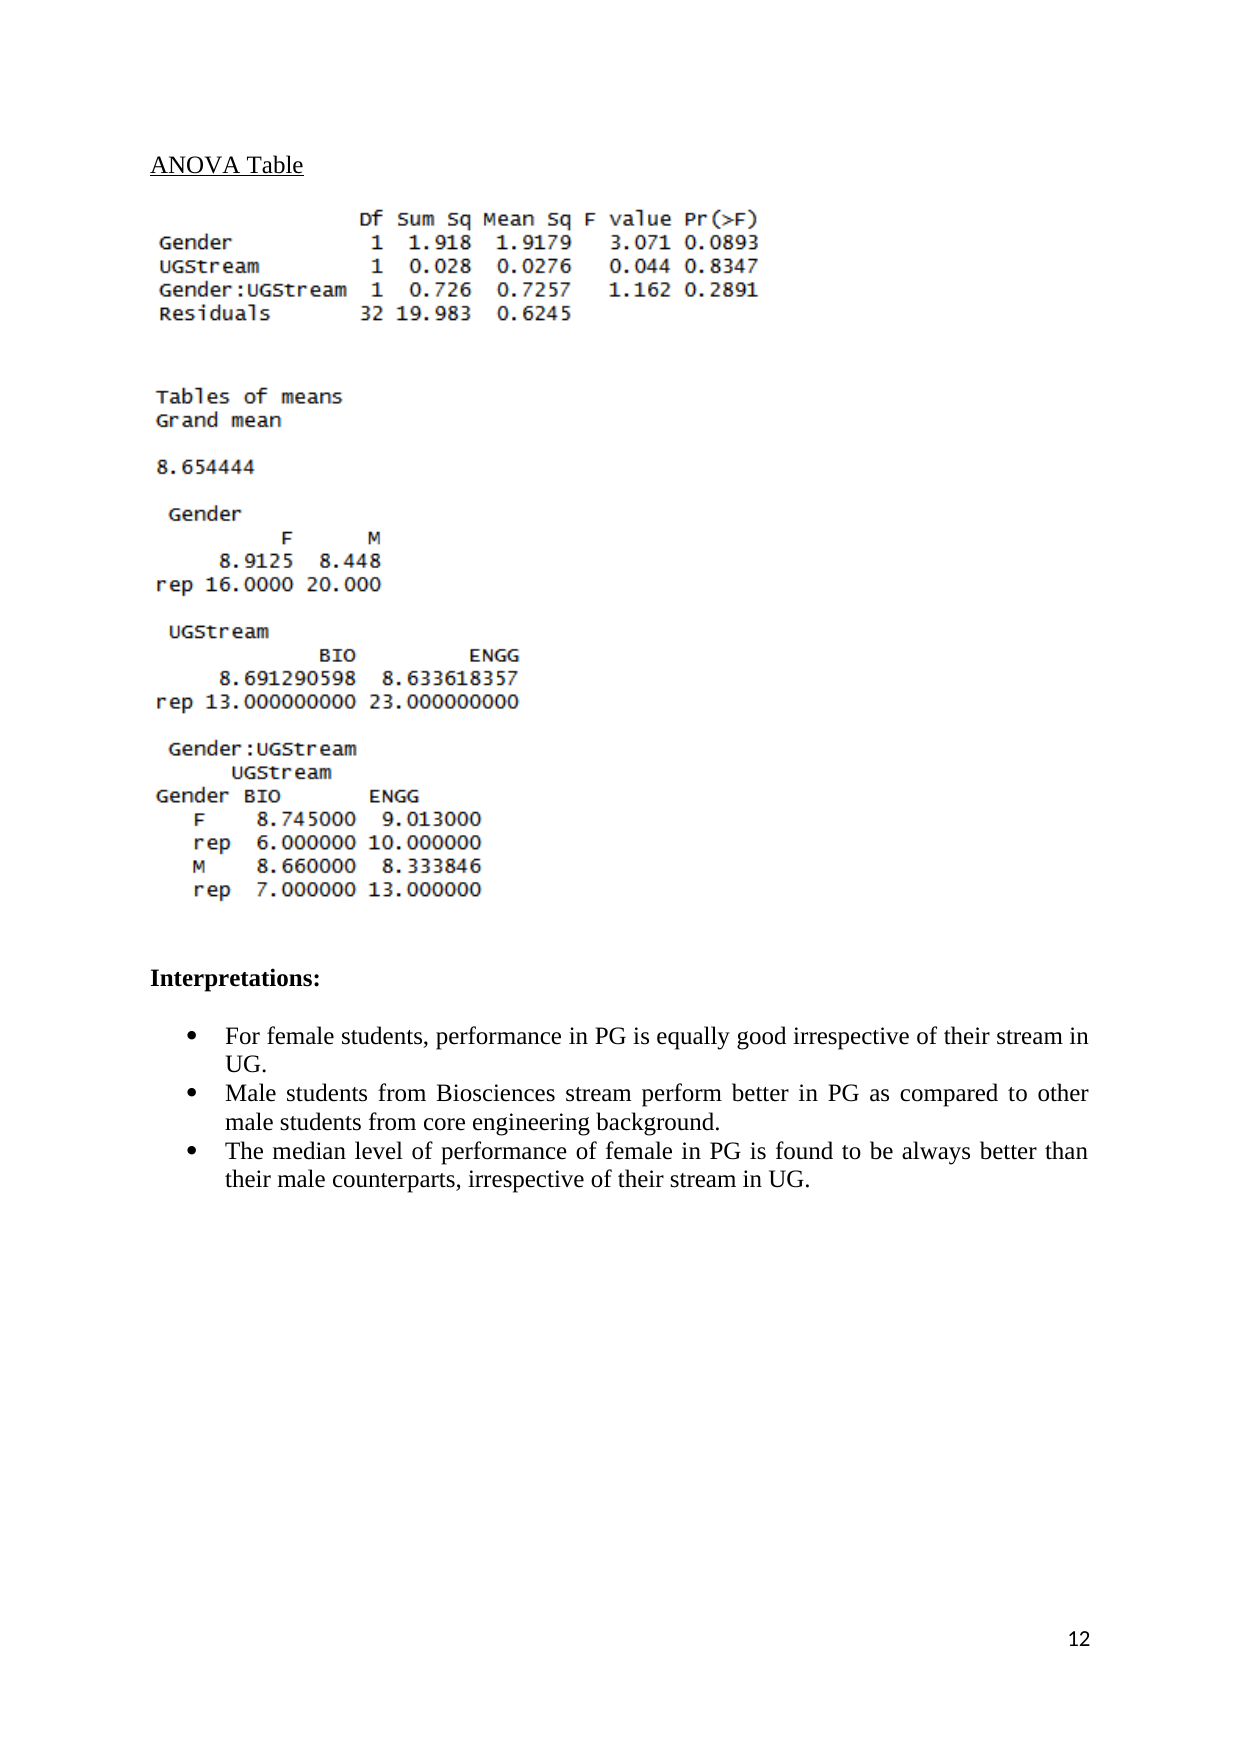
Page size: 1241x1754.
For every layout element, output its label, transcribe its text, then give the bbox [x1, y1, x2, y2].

list ANOVA Table [150, 150, 1090, 179]
text Interpretations: [150, 963, 1090, 992]
picture [150, 207, 769, 330]
picture [150, 385, 532, 906]
list For female students, performance in PG is equally good irrespective of their stream in UG. [187, 1021, 1090, 1078]
list Male students from Biosciences stream perform better in PG as compared to other male students from core engineering background. [187, 1078, 1090, 1136]
list The median level of performance of female in PG is found to be always better than their male counterparts, irrespective of their stream in UG. [187, 1136, 1090, 1193]
